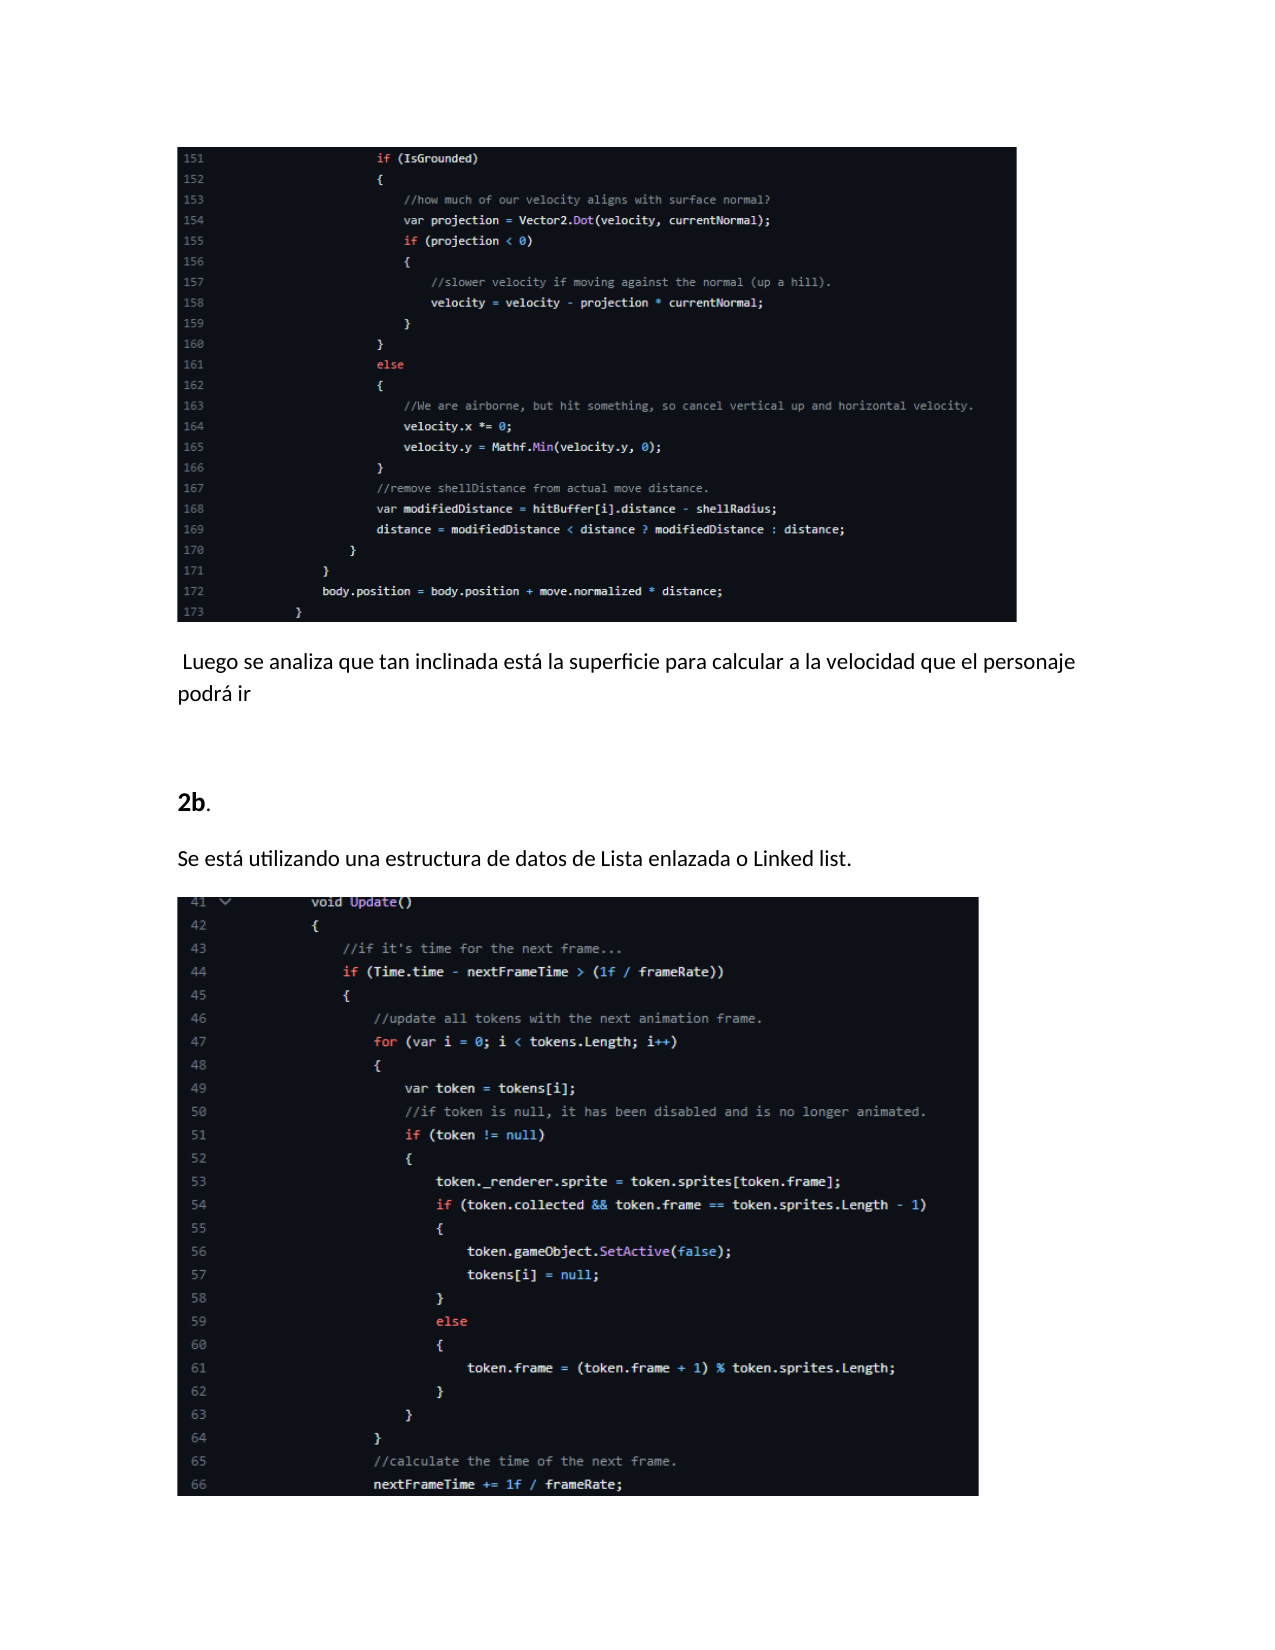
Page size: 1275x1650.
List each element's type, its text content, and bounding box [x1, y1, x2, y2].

text 2b. [177, 785, 1098, 818]
text Se está utilizando una estructura de datos de Lista enlazada o Linked list. [177, 844, 1098, 872]
picture [177, 147, 1017, 622]
picture [177, 897, 979, 1496]
text Luego se analiza que tan inclinada está la superficie para calcular a la velocidad que el personaje podrá ir [177, 647, 1098, 707]
